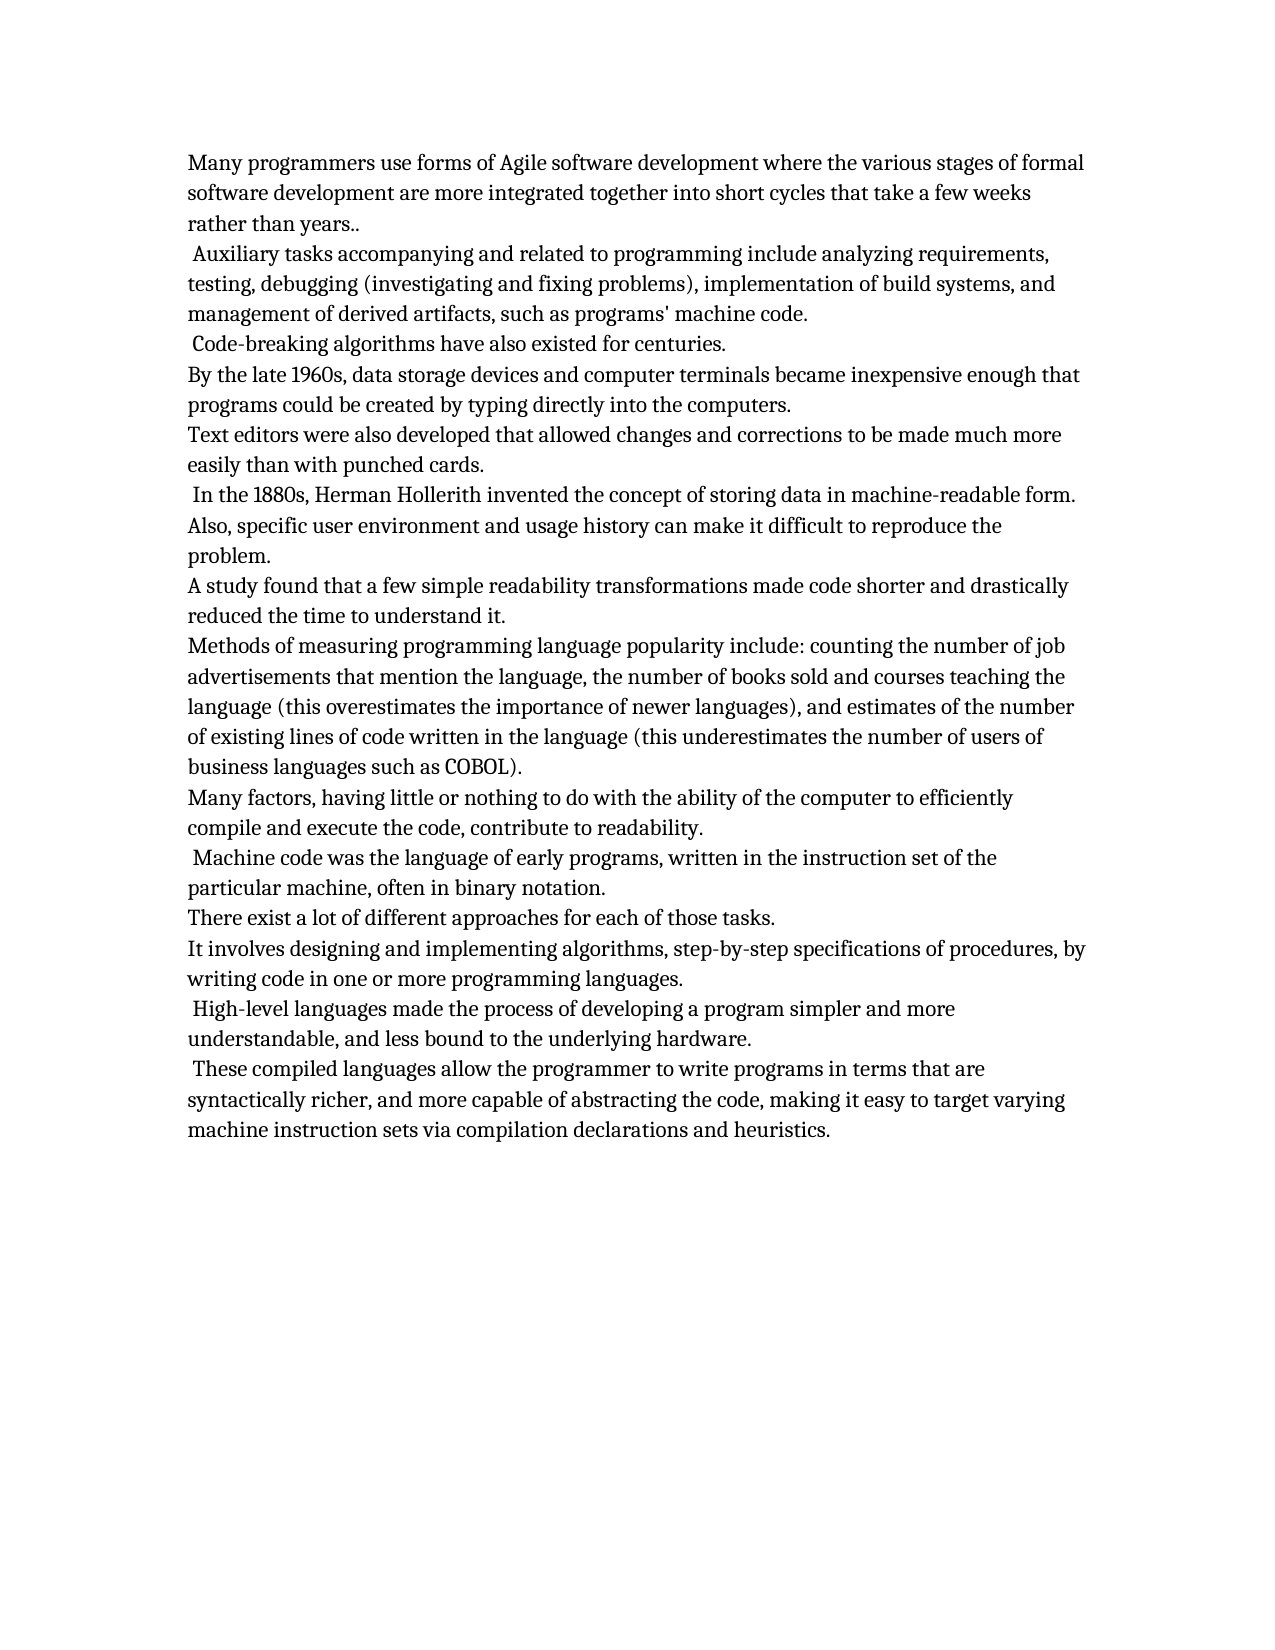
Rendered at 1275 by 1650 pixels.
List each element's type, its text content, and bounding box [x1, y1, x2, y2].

text Many programmers use forms of Agile software development where the various stages of formal software development are more integrated together into short cycles that take a few weeks rather than years.. Auxiliary tasks accompanying and related to programming include analyzing requirements, testing, debugging (investigating and fixing problems), implementation of build systems, and management of derived artifacts, such as programs' machine code. Code-breaking algorithms have also existed for centuries. By the late 1960s, data storage devices and computer terminals became inexpensive enough that programs could be created by typing directly into the computers. Text editors were also developed that allowed changes and corrections to be made much more easily than with punched cards. In the 1880s, Herman Hollerith invented the concept of storing data in machine-readable form. Also, specific user environment and usage history can make it difficult to reproduce the problem. A study found that a few simple readability transformations made code shorter and drastically reduced the time to understand it. Methods of measuring programming language popularity include: counting the number of job advertisements that mention the language, the number of books sold and courses teaching the language (this overestimates the importance of newer languages), and estimates of the number of existing lines of code written in the language (this underestimates the number of users of business languages such as COBOL). Many factors, having little or nothing to do with the ability of the computer to efficiently compile and execute the code, contribute to readability. Machine code was the language of early programs, written in the instruction set of the particular machine, often in binary notation. There exist a lot of different approaches for each of those tasks. It involves designing and implementing algorithms, step-by-step specifications of procedures, by writing code in one or more programming languages. High-level languages made the process of developing a program simpler and more understandable, and less bound to the underlying hardware. These compiled languages allow the programmer to write programs in terms that are syntactically richer, and more capable of abstracting the code, making it easy to target varying machine instruction sets via compilation declarations and heuristics. [187, 150, 1087, 1143]
